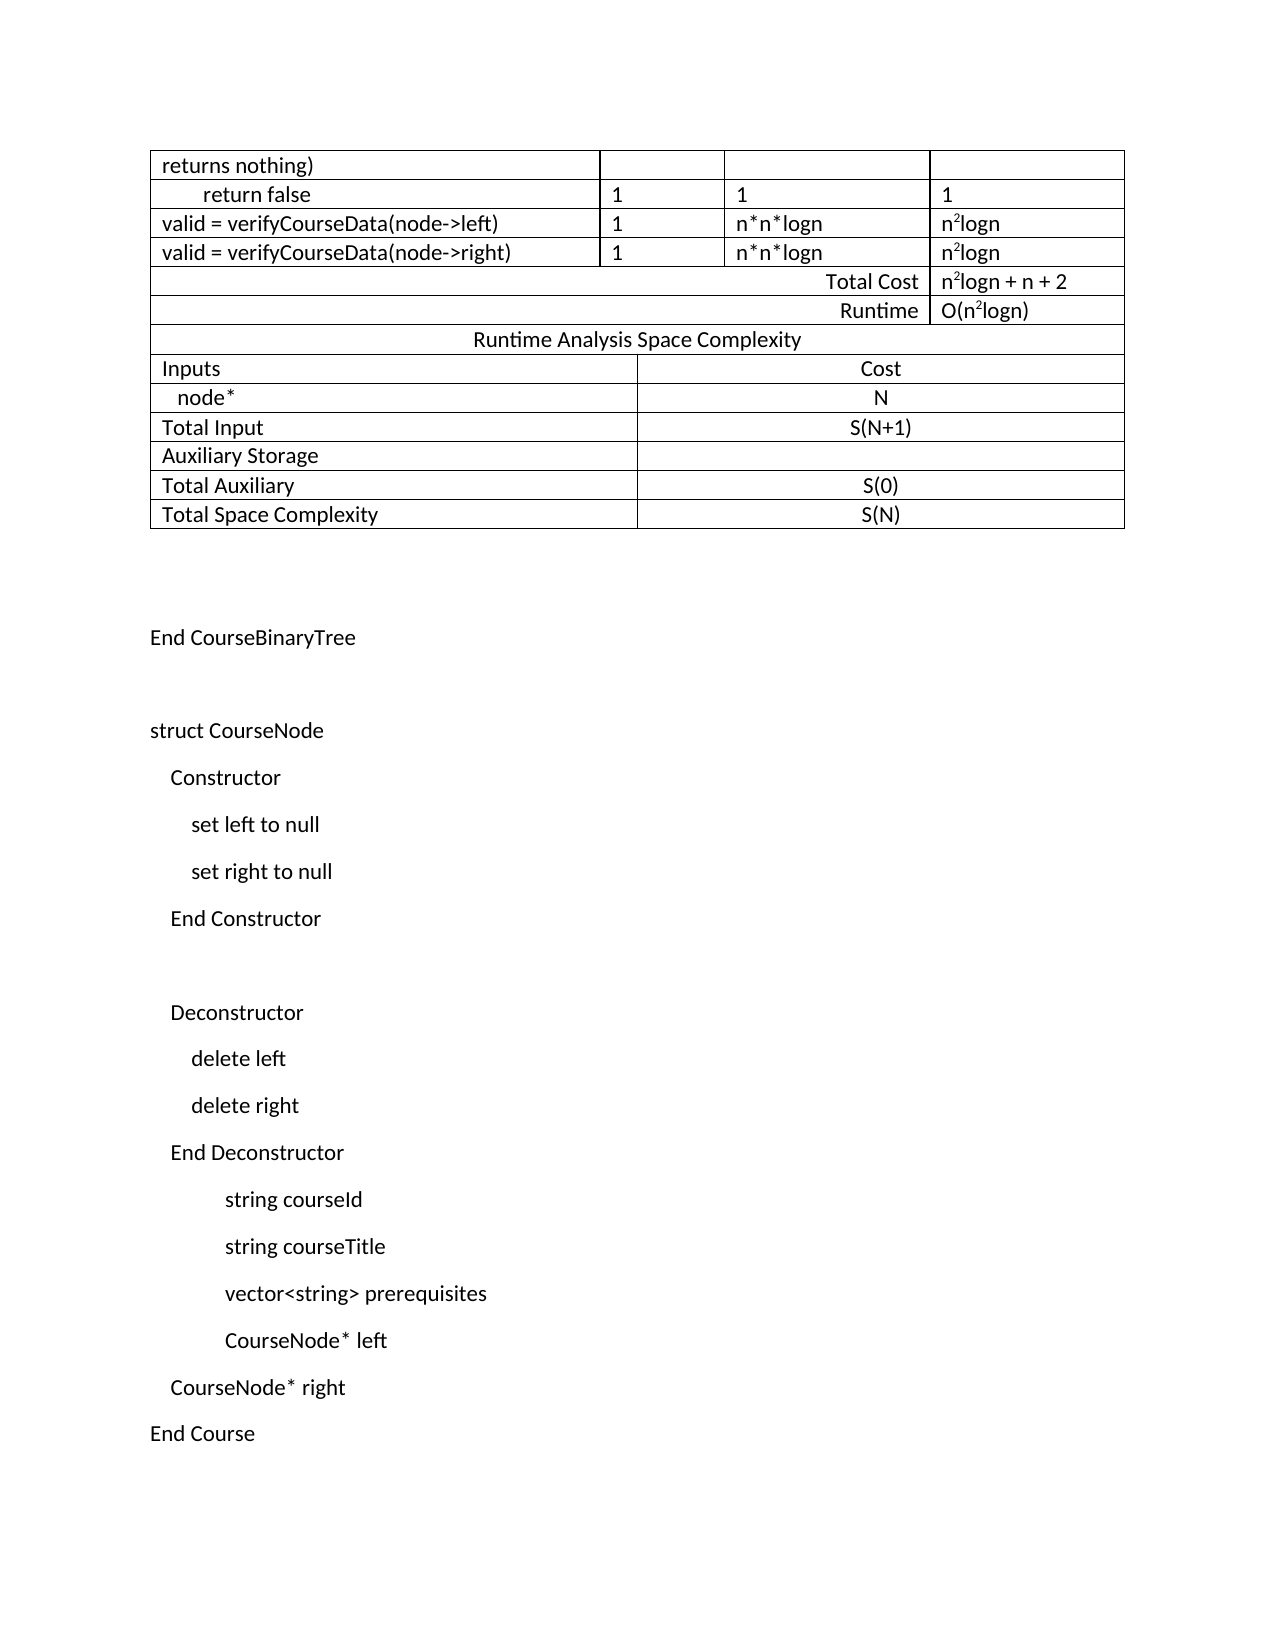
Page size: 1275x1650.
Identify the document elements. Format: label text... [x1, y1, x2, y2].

table_cell Runtime [151, 296, 929, 324]
text Constructor [150, 763, 1125, 791]
text delete right [150, 1091, 1125, 1119]
table_cell 1 [601, 238, 724, 266]
table_cell Total Cost [151, 267, 929, 295]
text vector<string> prerequisites [150, 1279, 1125, 1307]
text delete left [150, 1044, 1125, 1072]
table_cell [638, 442, 1124, 470]
table_cell S(0) [638, 471, 1124, 499]
text End Course [150, 1419, 1125, 1447]
table_cell n*n*logn [725, 209, 929, 237]
table_cell 1 [931, 180, 1124, 208]
table_cell n*n*logn [725, 238, 929, 266]
table_cell n2logn [931, 209, 1124, 237]
table_cell 1 [601, 180, 724, 208]
text End CourseBinaryTree [150, 623, 1125, 651]
text Deconstructor [150, 998, 1125, 1026]
table_cell O(n2logn) [931, 296, 1124, 324]
table_cell Auxiliary Storage [151, 442, 637, 470]
table_cell Cost [638, 355, 1124, 382]
table_cell n*logn [725, 151, 929, 179]
table_cell 1 [725, 180, 929, 208]
text CourseNode* left [150, 1326, 1125, 1354]
text End Constructor [150, 904, 1125, 932]
table_cell valid = verifyCourseData(node->left) [151, 209, 599, 237]
text CourseNode* right [150, 1373, 1125, 1401]
text struct CourseNode [150, 716, 1125, 744]
table_cell n2logn [931, 238, 1124, 266]
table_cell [151, 151, 599, 179]
table_cell node* [151, 384, 637, 412]
table_cell N [638, 384, 1124, 412]
table_cell nlogn [931, 151, 1124, 179]
table_cell S(N) [638, 500, 1124, 528]
table_cell S(N+1) [638, 413, 1124, 441]
text set left to null [150, 810, 1125, 838]
text string courseTitle [150, 1232, 1125, 1260]
table_cell Total Input [151, 413, 637, 441]
table_cell Total Space Complexity [151, 500, 637, 528]
table_cell Runtime Analysis Space Complexity [151, 325, 1124, 353]
table_cell n2logn + n + 2 [931, 267, 1124, 295]
table_cell return false [151, 180, 599, 208]
table_cell Inputs [151, 355, 637, 382]
text string courseId [150, 1185, 1125, 1213]
table_cell valid = verifyCourseData(node->right) [151, 238, 599, 266]
table_cell Total Auxiliary [151, 471, 637, 499]
table_cell 1 [601, 209, 724, 237]
text End Deconstructor [150, 1138, 1125, 1166]
text set right to null [150, 857, 1125, 885]
table_cell 1 [601, 151, 724, 179]
